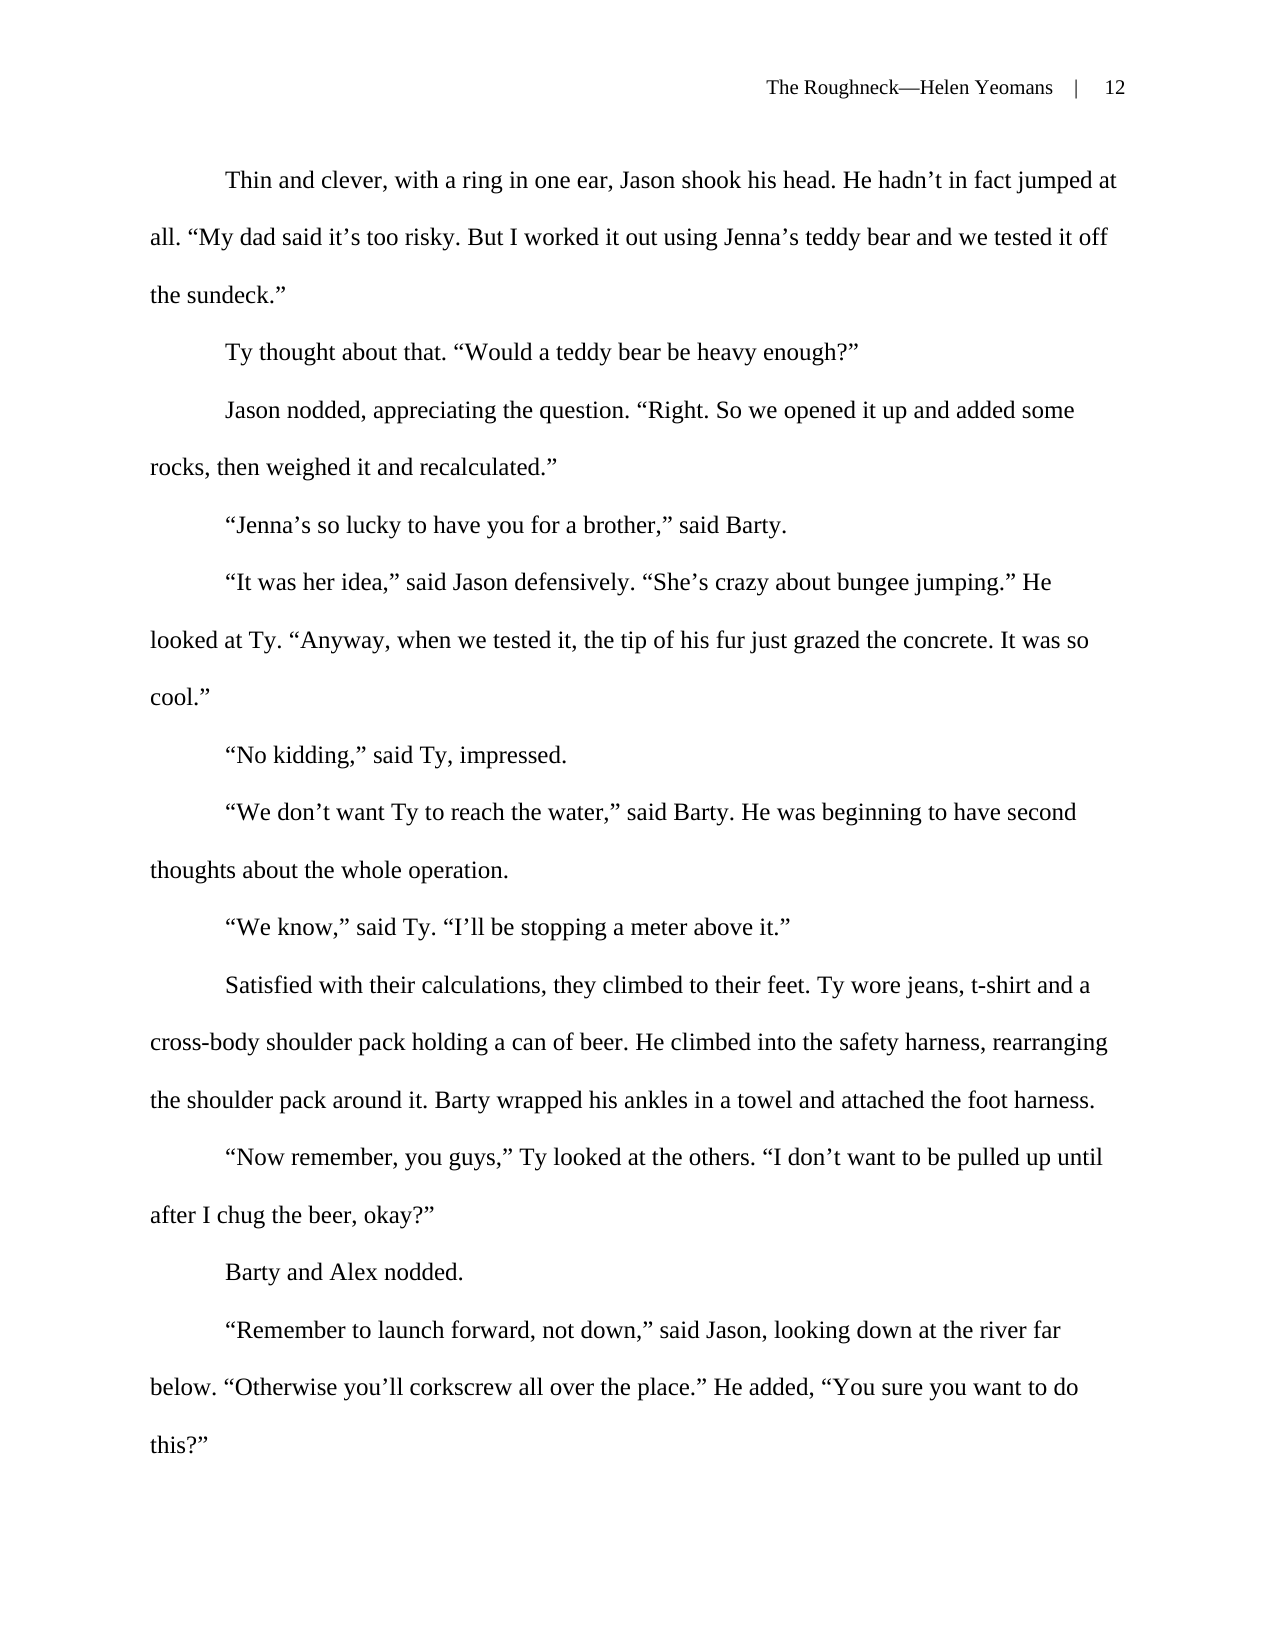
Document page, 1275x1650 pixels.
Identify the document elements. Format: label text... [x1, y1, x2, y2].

text “It was her idea,” said Jason defensively. “She’s crazy about bungee jumping.” He looked at Ty. “Anyway, when we tested it, the tip of his fur just grazed the concrete. It was so cool.” [150, 567, 1125, 711]
text “Remember to launch forward, not down,” said Jason, looking down at the river far below. “Otherwise you’ll corkscrew all over the place.” He added, “You sure you want to do this?” [150, 1315, 1125, 1459]
text “Now remember, you guys,” Ty looked at the others. “I don’t want to be pulled up until after I chug the beer, okay?” [150, 1142, 1125, 1229]
text “Jenna’s so lucky to have you for a brother,” said Barty. [150, 510, 1125, 539]
text “No kidding,” said Ty, impressed. [150, 740, 1125, 769]
text Jason nodded, appreciating the question. “Right. So we opened it up and added some rocks, then weighed it and recalculated.” [150, 395, 1125, 481]
text Ty thought about that. “Would a teddy bear be heavy enough?” [150, 337, 1125, 366]
text “We don’t want Ty to reach the water,” said Barty. He was beginning to have second thoughts about the whole operation. [150, 797, 1125, 884]
text Barty and Alex nodded. [150, 1257, 1125, 1286]
text Satisfied with their calculations, they climbed to their feet. Ty wore jeans, t-shirt and a cross-body shoulder pack holding a can of beer. He climbed into the safety harness, rearranging the shoulder pack around it. Barty wrapped his ankles in a towel and attached the foot harness. [150, 970, 1125, 1114]
text Thin and clever, with a ring in one ear, Jason shook his head. He hadn’t in fact jumped at all. “My dad said it’s too risky. But I worked it out using Jenna’s teddy bear and we tested it off the sundeck.” [150, 165, 1125, 309]
text “We know,” said Ty. “I’ll be stopping a meter above it.” [150, 912, 1125, 941]
